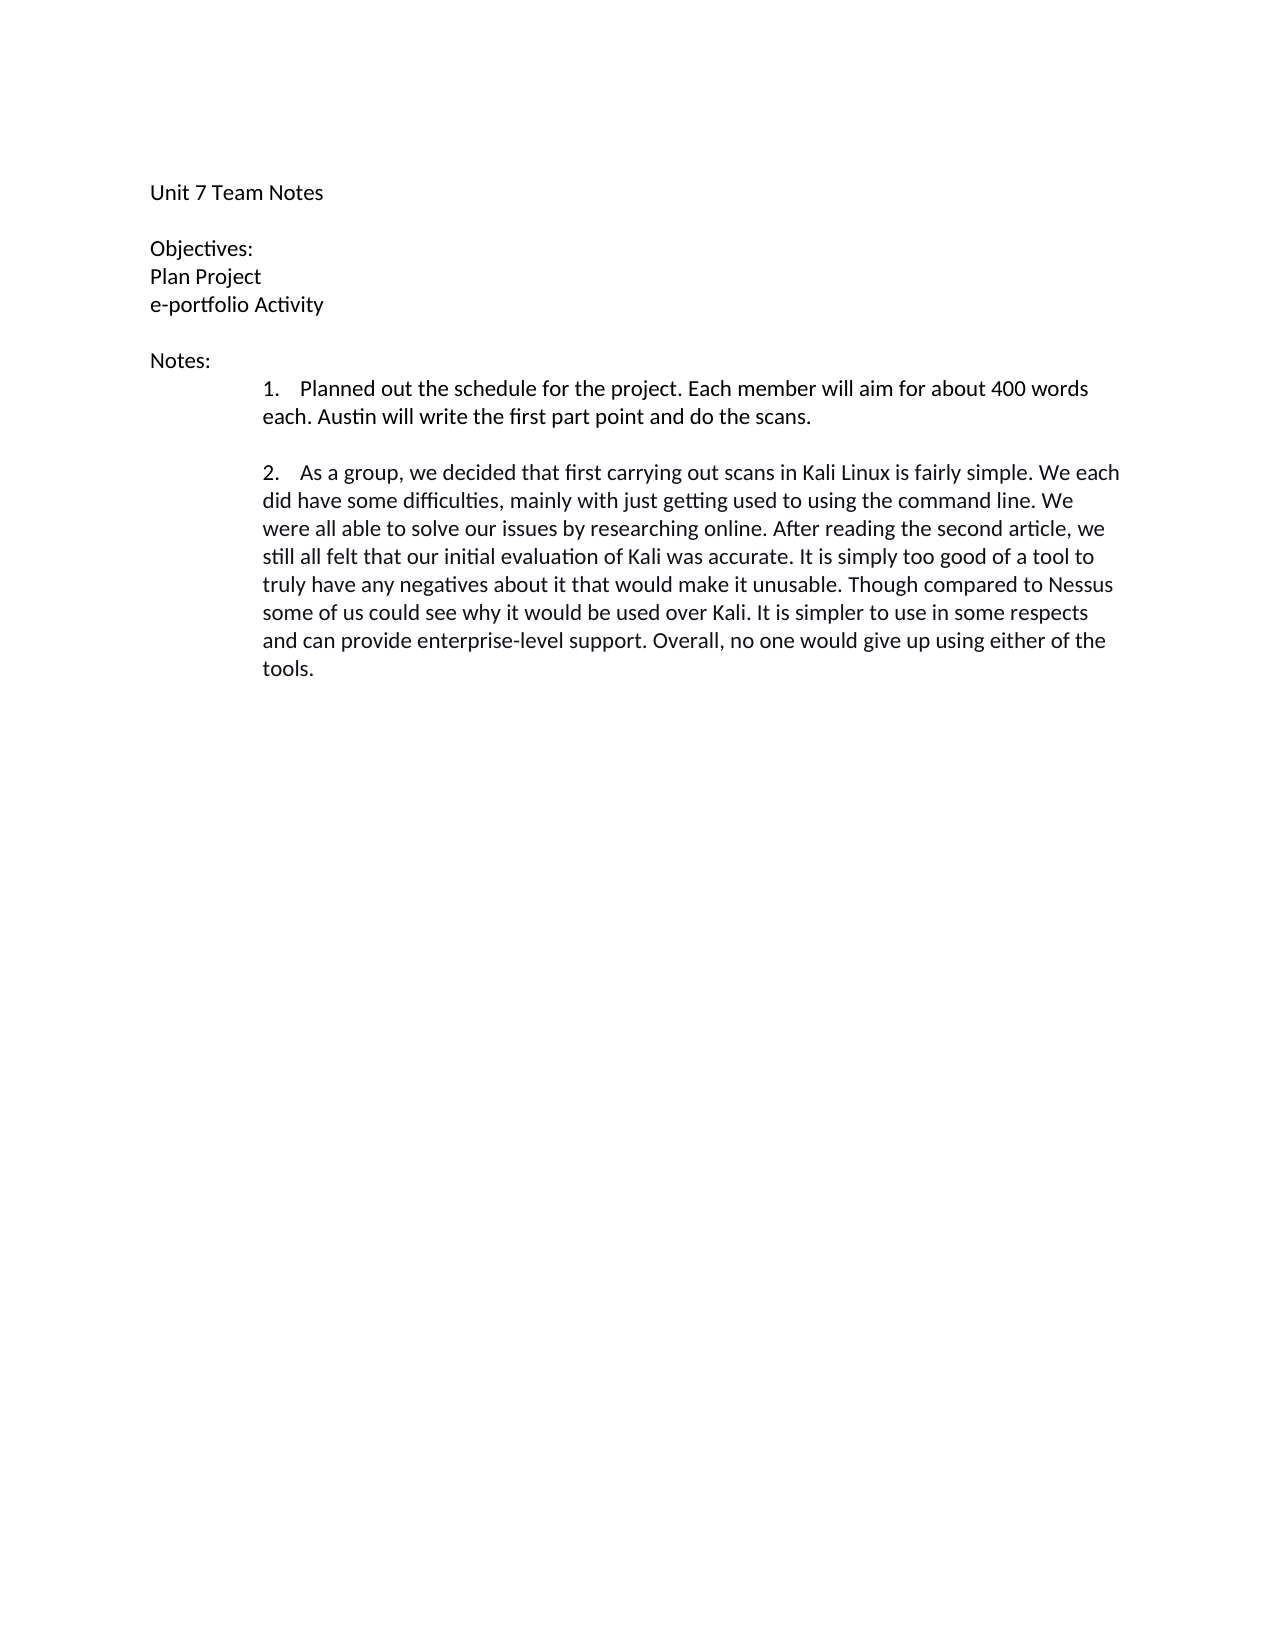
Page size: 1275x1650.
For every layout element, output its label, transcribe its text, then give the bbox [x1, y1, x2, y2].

list Planned out the schedule for the project. Each member will aim for about 400 words each. Austin will write the first part point and do the scans. [262, 374, 1125, 430]
text Notes: [150, 346, 1125, 374]
text Objectives: [150, 234, 1125, 262]
list As a group, we decided that first carrying out scans in Kali Linux is fairly simple. We each did have some difficulties, mainly with just getting used to using the command line. We were all able to solve our issues by researching online. After reading the second article, we still all felt that our initial evaluation of Kali was accurate. It is simply too good of a tool to truly have any negatives about it that would make it unusable. Though compared to Nessus some of us could see why it would be used over Kali. It is simpler to use in some respects and can provide enterprise-level support. Overall, no one would give up using either of the tools. [262, 458, 1125, 682]
text Plan Project [150, 262, 1125, 290]
text Unit 7 Team Notes [150, 178, 1125, 206]
text e-portfolio Activity [150, 290, 1125, 318]
